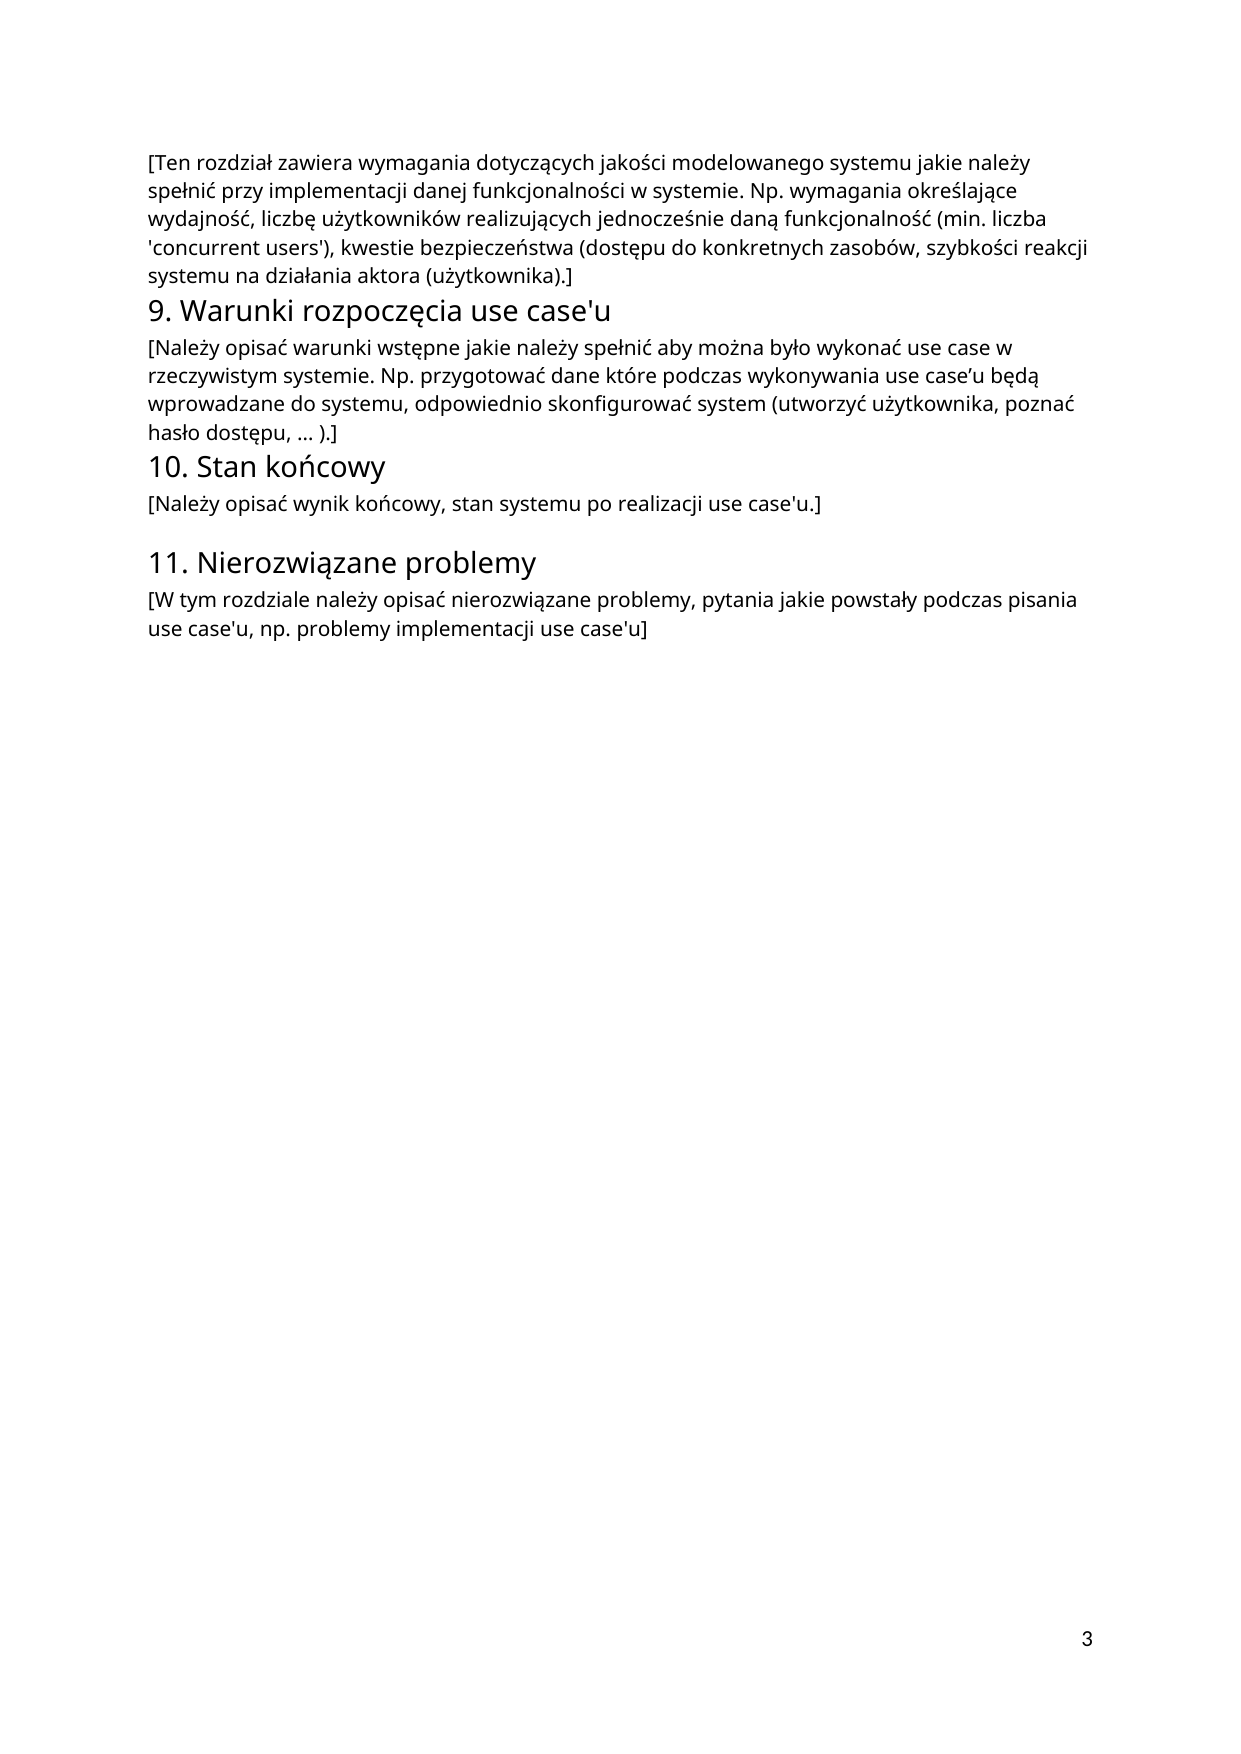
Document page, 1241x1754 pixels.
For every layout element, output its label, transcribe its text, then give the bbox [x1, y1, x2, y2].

subtitle 10. Stan końcowy [148, 446, 1093, 486]
subtitle [Ten rozdział zawiera wymagania dotyczących jakości modelowanego systemu jakie należy spełnić przy implementacji danej funkcjonalności w systemie. Np. wymagania określające wydajność, liczbę użytkowników realizujących jednocześnie daną funkcjonalność (min. liczba 'concurrent users'), kwestie bezpieczeństwa (dostępu do konkretnych zasobów, szybkości reakcji systemu na działania aktora (użytkownika).] [148, 148, 1093, 290]
subtitle [W tym rozdziale należy opisać nierozwiązane problemy, pytania jakie powstały podczas pisania use case'u, np. problemy implementacji use case'u] [148, 585, 1093, 642]
subtitle [Należy opisać warunki wstępne jakie należy spełnić aby można było wykonać use case w rzeczywistym systemie. Np. przygotować dane które podczas wykonywania use case’u będą wprowadzane do systemu, odpowiednio skonfigurować system (utworzyć użytkownika, poznać hasło dostępu, … ).] [148, 333, 1093, 446]
subtitle 11. Nierozwiązane problemy [148, 543, 1093, 582]
subtitle 9. Warunki rozpoczęcia use case'u [148, 290, 1093, 329]
subtitle [Należy opisać wynik końcowy, stan systemu po realizacji use case'u.] [148, 489, 1093, 518]
